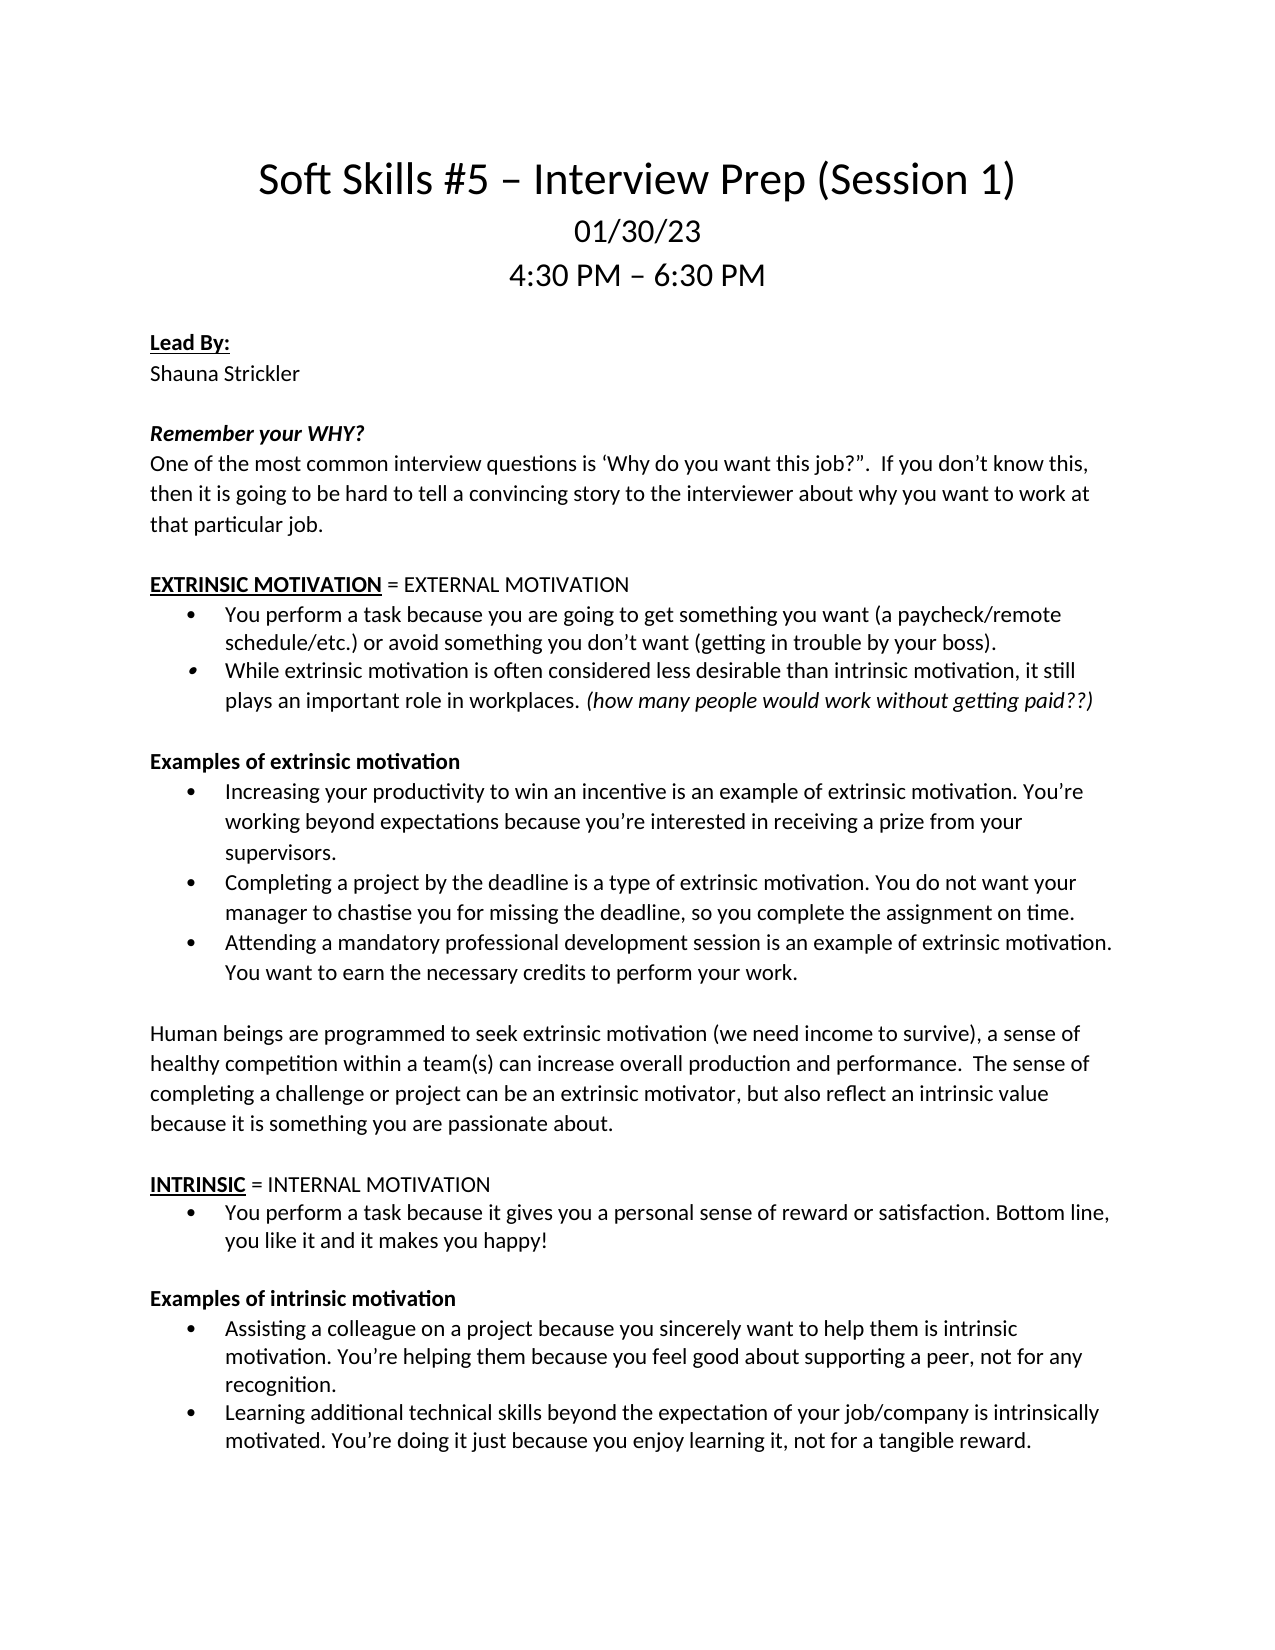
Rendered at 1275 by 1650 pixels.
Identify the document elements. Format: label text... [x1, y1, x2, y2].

list Attending a mandatory professional development session is an example of extrinsic motivation. You want to earn the necessary credits to perform your work. [187, 928, 1125, 986]
list Assisting a colleague on a project because you sincerely want to help them is intrinsic motivation. You’re helping them because you feel good about supporting a peer, not for any recognition. [187, 1314, 1125, 1398]
text Remember your WHY? [150, 419, 1125, 447]
text INTRINSIC = INTERNAL MOTIVATION [150, 1170, 1125, 1198]
list Increasing your productivity to win an incentive is an example of extrinsic motivation. You’re working beyond expectations because you’re interested in receiving a prize from your supervisors. [187, 777, 1125, 866]
text Shauna Strickler [150, 359, 1125, 387]
text 4:30 PM – 6:30 PM [150, 254, 1125, 295]
list Completing a project by the deadline is a type of extrinsic motivation. You do not want your manager to chastise you for missing the deadline, so you complete the assignment on time. [187, 868, 1125, 926]
list While extrinsic motivation is often considered less desirable than intrinsic motivation, it still plays an important role in workplaces. (how many people would work without getting paid??) [187, 656, 1125, 714]
text Soft Skills #5 – Interview Prep (Session 1) [150, 150, 1125, 206]
text Lead By: [150, 328, 1125, 356]
list Learning additional technical skills beyond the expectation of your job/company is intrinsically motivated. You’re doing it just because you enjoy learning it, not for a tangible reward. [187, 1398, 1125, 1454]
text Human beings are programmed to seek extrinsic motivation (we need income to survive), a sense of healthy competition within a team(s) can increase overall production and performance. The sense of completing a challenge or project can be an extrinsic motivator, but also reflect an intrinsic value because it is something you are passionate about. [150, 1019, 1125, 1137]
text Examples of intrinsic motivation [150, 1284, 1125, 1312]
text Examples of extrinsic motivation [150, 747, 1125, 775]
list You perform a task because you are going to get something you want (a paycheck/remote schedule/etc.) or avoid something you don’t want (getting in trouble by your boss). [187, 600, 1125, 656]
text EXTRINSIC MOTIVATION = EXTERNAL MOTIVATION [150, 570, 1125, 598]
text 01/30/23 [150, 210, 1125, 251]
list You perform a task because it gives you a personal sense of reward or satisfaction. Bottom line, you like it and it makes you happy! [187, 1198, 1125, 1254]
text One of the most common interview questions is ‘Why do you want this job?”. If you don’t know this, then it is going to be hard to tell a convincing story to the interviewer about why you want to work at that particular job. [150, 449, 1125, 538]
